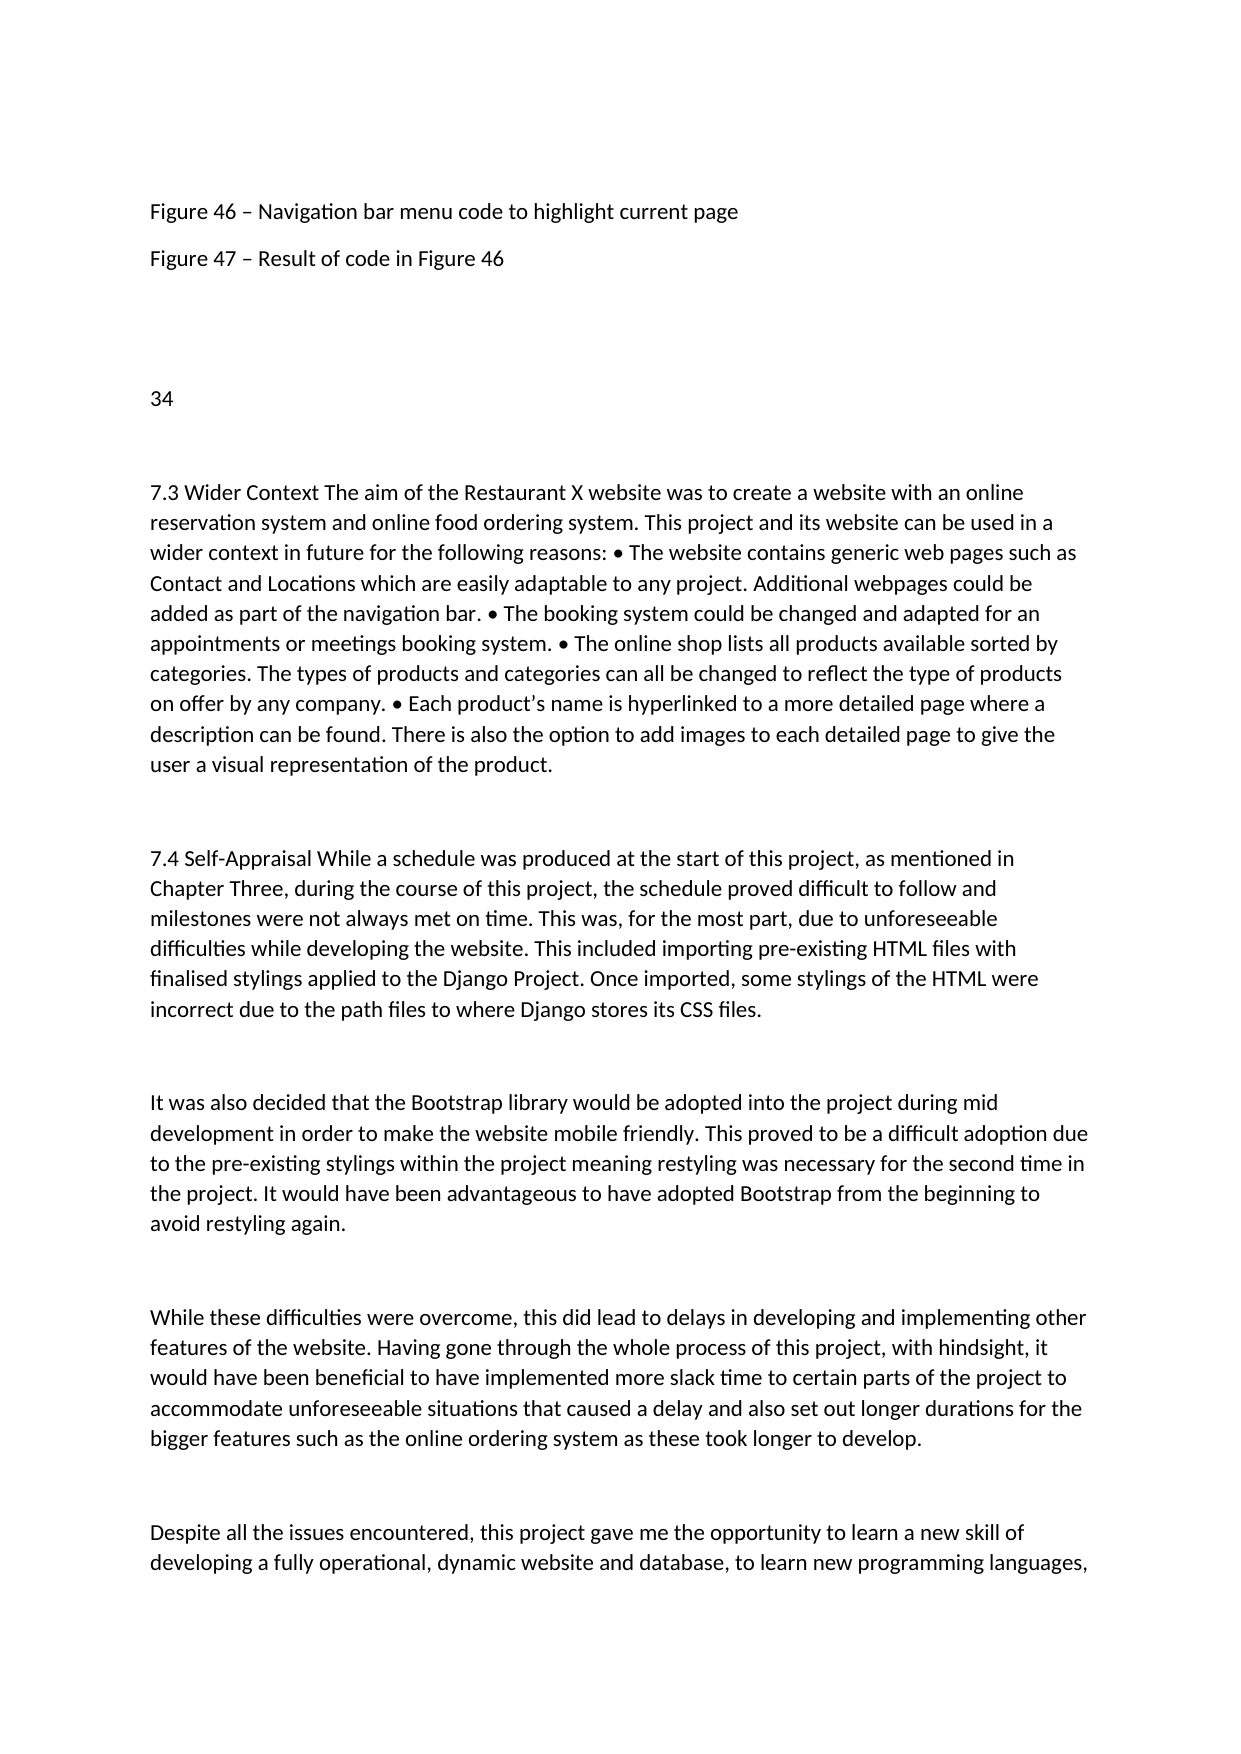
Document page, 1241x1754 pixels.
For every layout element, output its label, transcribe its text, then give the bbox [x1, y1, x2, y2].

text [150, 1518, 1090, 1576]
text 34 [150, 384, 1090, 412]
text 7.4 Self-Appraisal While a schedule was produced at the start of this project, as mentioned in Chapter Three, during the course of this project, the schedule proved difficult to follow and milestones were not always met on time. This was, for the most part, due to unforeseeable difficulties while developing the website. This included importing pre-existing HTML files with finalised stylings applied to the Django Project. Once imported, some stylings of the HTML were incorrect due to the path files to where Django stores its CSS files. [150, 844, 1090, 1023]
text 7.3 Wider Context The aim of the Restaurant X website was to create a website with an online reservation system and online food ordering system. This project and its website can be used in a wider context in future for the following reasons: • The website contains generic web pages such as Contact and Locations which are easily adaptable to any project. Additional webpages could be added as part of the navigation bar. • The booking system could be changed and adapted for an appointments or meetings booking system. • The online shop lists all products available sorted by categories. The types of products and categories can all be changed to reflect the type of products on offer by any company. • Each product’s name is hyperlinked to a more detailed page where a description can be found. There is also the option to add images to each detailed page to give the user a visual representation of the product. [150, 478, 1090, 778]
text While these difficulties were overcome, this did lead to delays in developing and implementing other features of the website. Having gone through the whole process of this project, with hindsight, it would have been beneficial to have implemented more slack time to certain parts of the project to accommodate unforeseeable situations that caused a delay and also set out longer durations for the bigger features such as the online ordering system as these took longer to develop. [150, 1303, 1090, 1452]
text Figure 46 – Navigation bar menu code to highlight current page [150, 197, 1090, 225]
text It was also decided that the Bootstrap library would be adopted into the project during mid development in order to make the website mobile friendly. This proved to be a difficult adoption due to the pre-existing stylings within the project meaning restyling was necessary for the second time in the project. It would have been advantageous to have adopted Bootstrap from the beginning to avoid restyling again. [150, 1088, 1090, 1237]
text Figure 47 – Result of code in Figure 46 [150, 244, 1090, 272]
